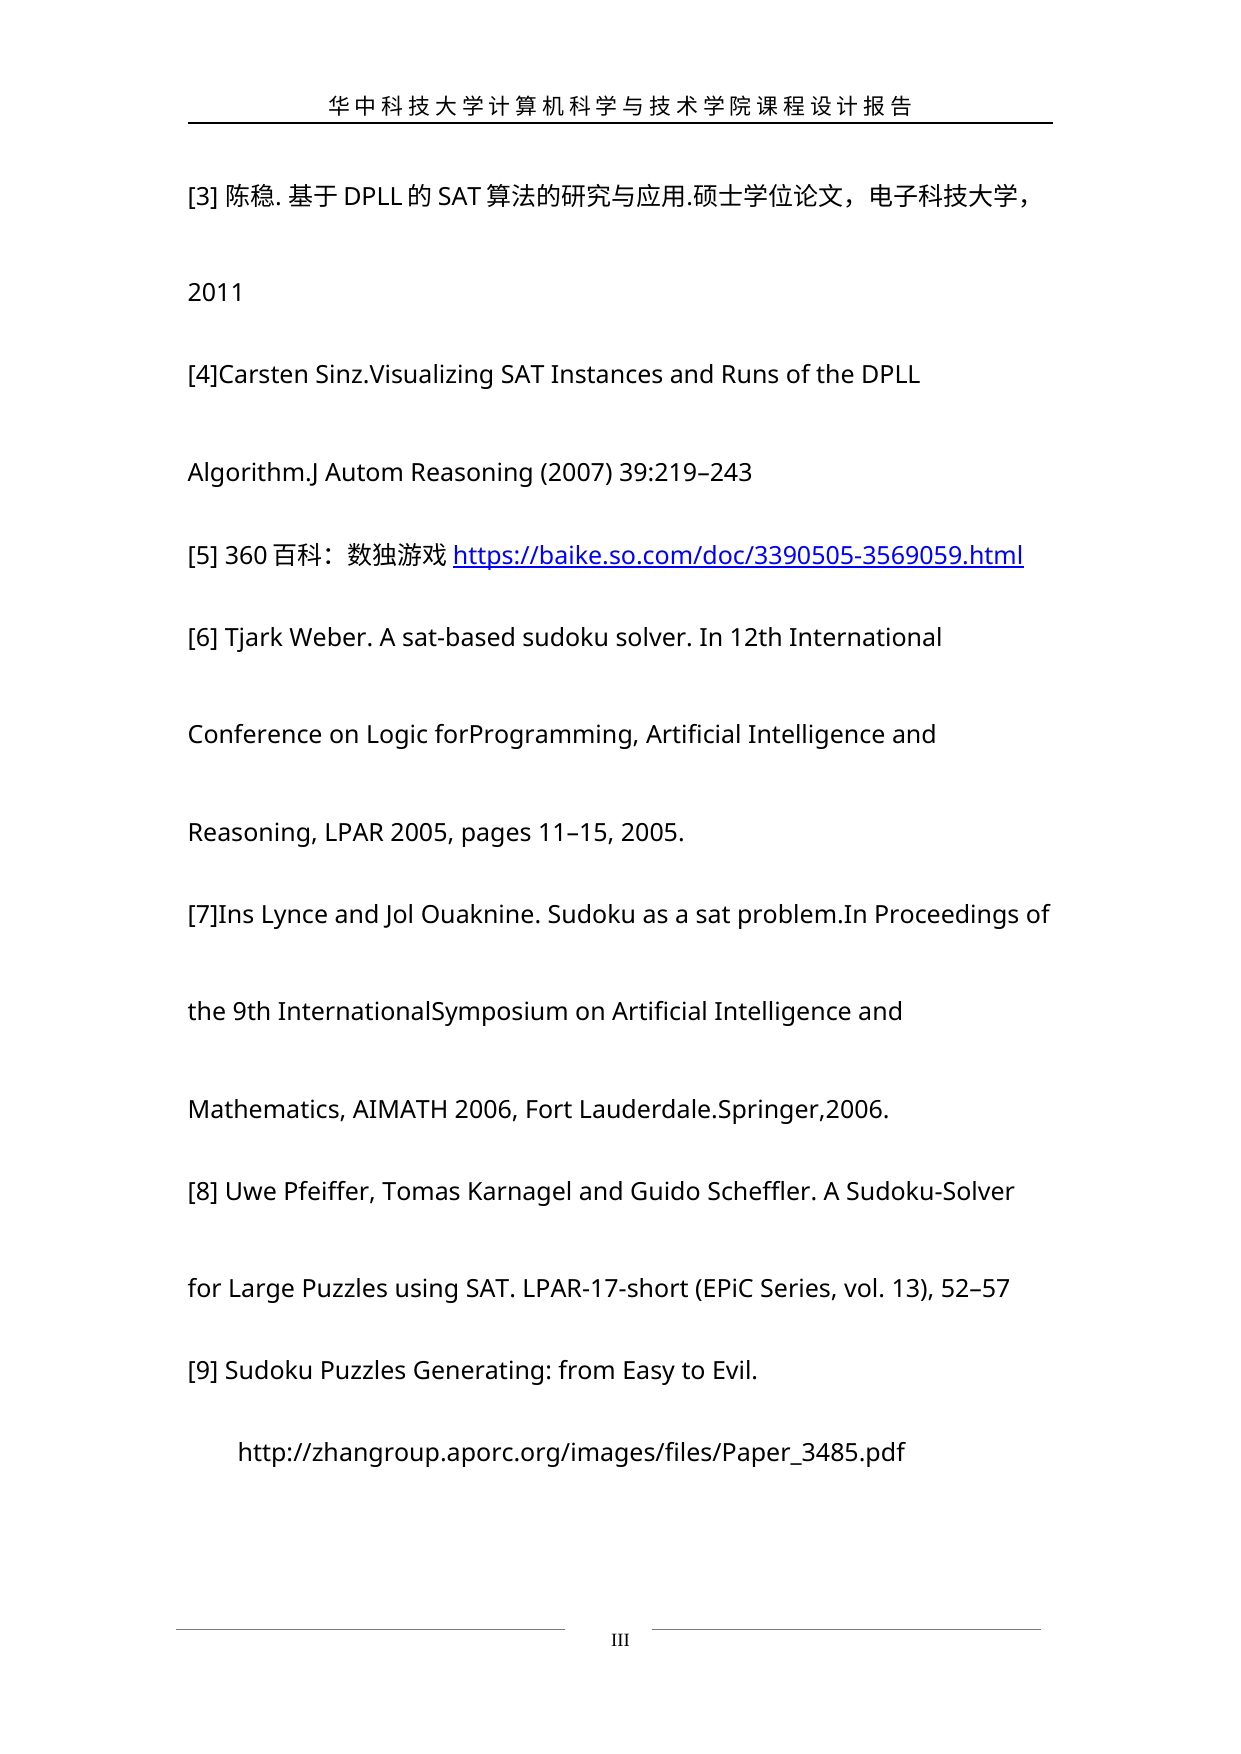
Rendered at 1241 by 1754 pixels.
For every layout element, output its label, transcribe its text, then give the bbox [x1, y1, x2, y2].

text [6] Tjark Weber. A sat-based sudoku solver. In 12th International Conference on Logic forProgramming, Artificial Intelligence and Reasoning, LPAR 2005, pages 11–15, 2005. [187, 604, 1053, 864]
text http://zhangroup.aporc.org/images/files/Paper_3485.pdf [187, 1419, 1053, 1484]
text [8] Uwe Pfeiffer, Tomas Karnagel and Guido Scheffler. A Sudoku-Solver for Large Puzzles using SAT. LPAR-17-short (EPiC Series, vol. 13), 52–57 [187, 1158, 1053, 1321]
text [9] Sudoku Puzzles Generating: from Easy to Evil. [187, 1337, 1053, 1402]
text [7]Ins Lynce and Jol Ouaknine. Sudoku as a sat problem.In Proceedings of the 9th InternationalSymposium on Artificial Intelligence and Mathematics, AIMATH 2006, Fort Lauderdale.Springer,2006. [187, 881, 1053, 1141]
text [3] 陈稳. 基于DPLL的SAT算法的研究与应用.硕士学位论文，电子科技大学，2011 [187, 162, 1053, 324]
text [4]Carsten Sinz.Visualizing SAT Instances and Runs of the DPLL Algorithm.J Autom Reasoning (2007) 39:219–243 [187, 341, 1053, 504]
text [5] 360百科：数独游戏https://baike.so.com/doc/3390505-3569059.html [187, 521, 1053, 586]
